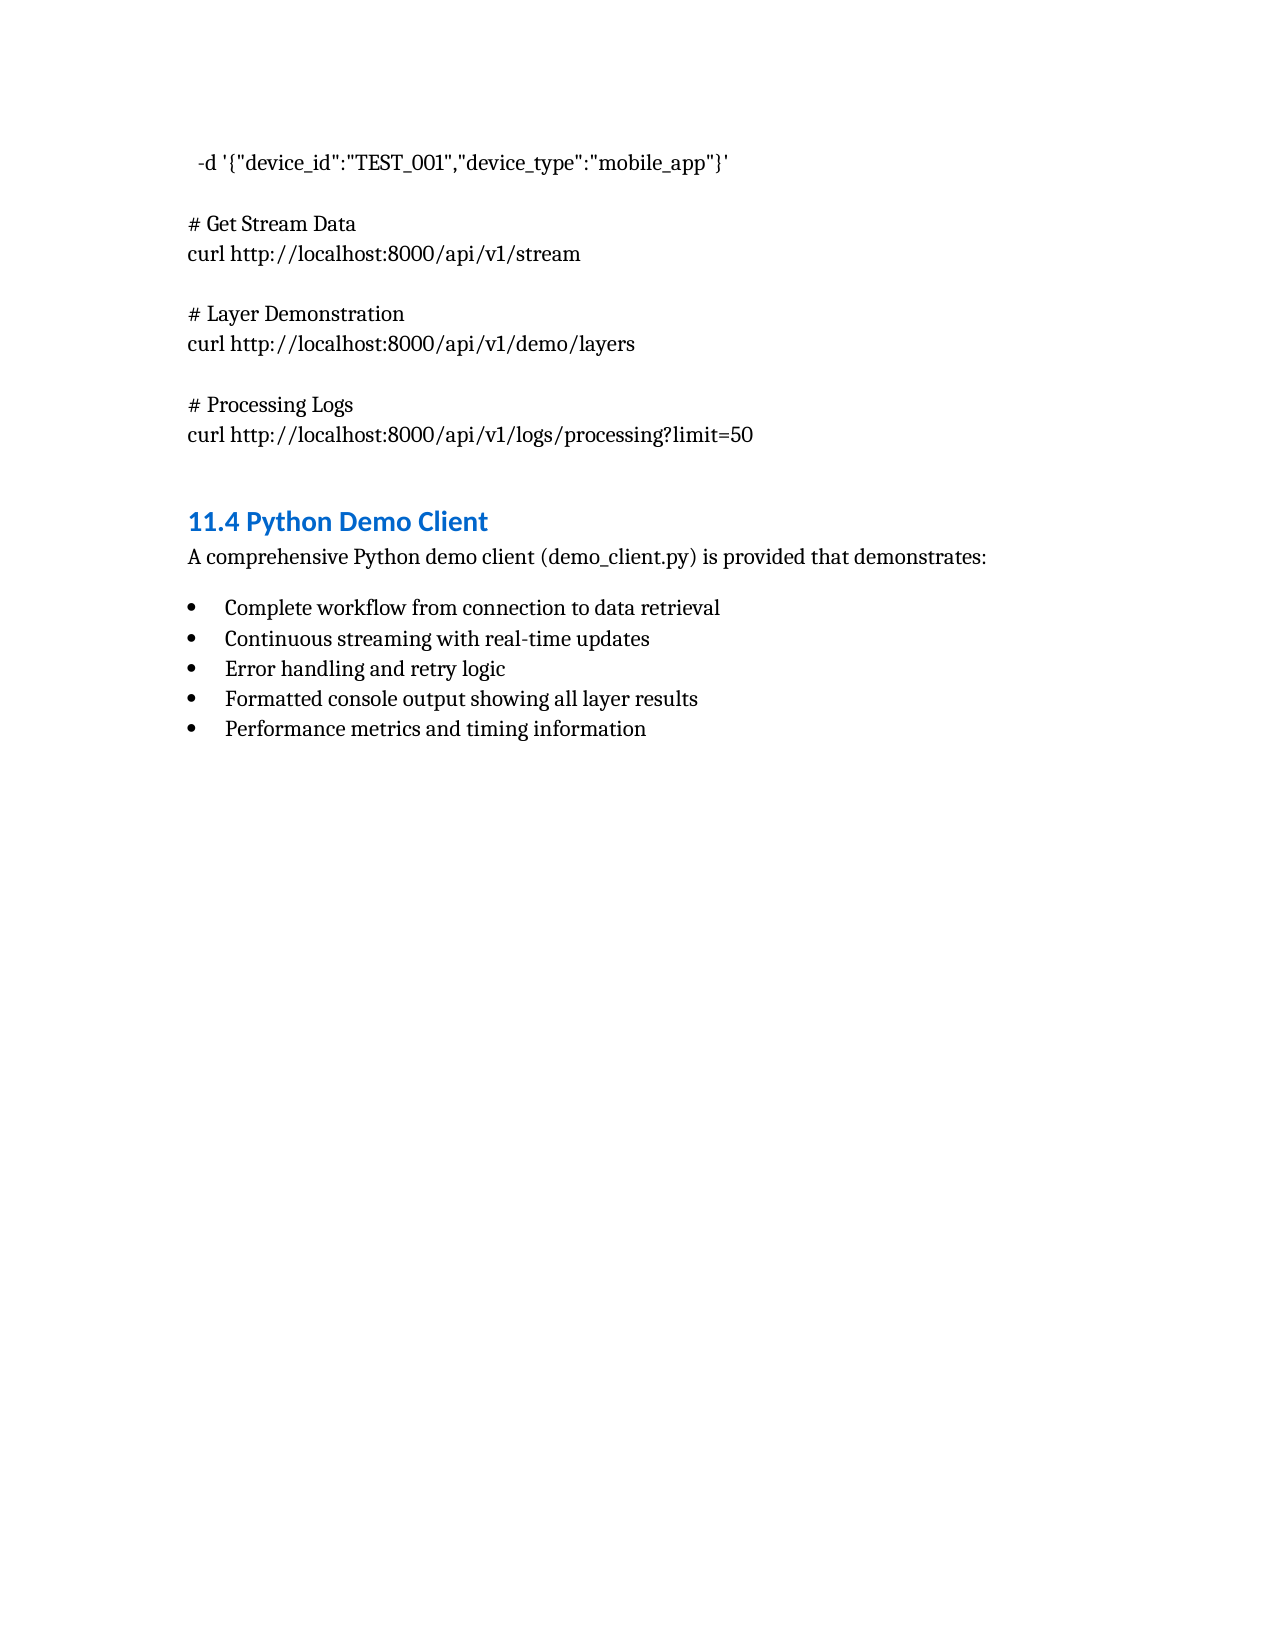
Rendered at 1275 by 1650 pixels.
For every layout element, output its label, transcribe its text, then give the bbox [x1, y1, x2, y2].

list Continuous streaming with real-time updates [187, 625, 1087, 652]
text A comprehensive Python demo client (demo_client.py) is provided that demonstrates: [187, 544, 1087, 570]
list Error handling and retry logic [187, 656, 1087, 682]
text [187, 150, 1087, 478]
subtitle 11.4 Python Demo Client [187, 503, 1087, 539]
list Performance metrics and timing information [187, 716, 1087, 742]
list Complete workflow from connection to data retrieval [187, 595, 1087, 621]
list Formatted console output showing all layer results [187, 686, 1087, 712]
